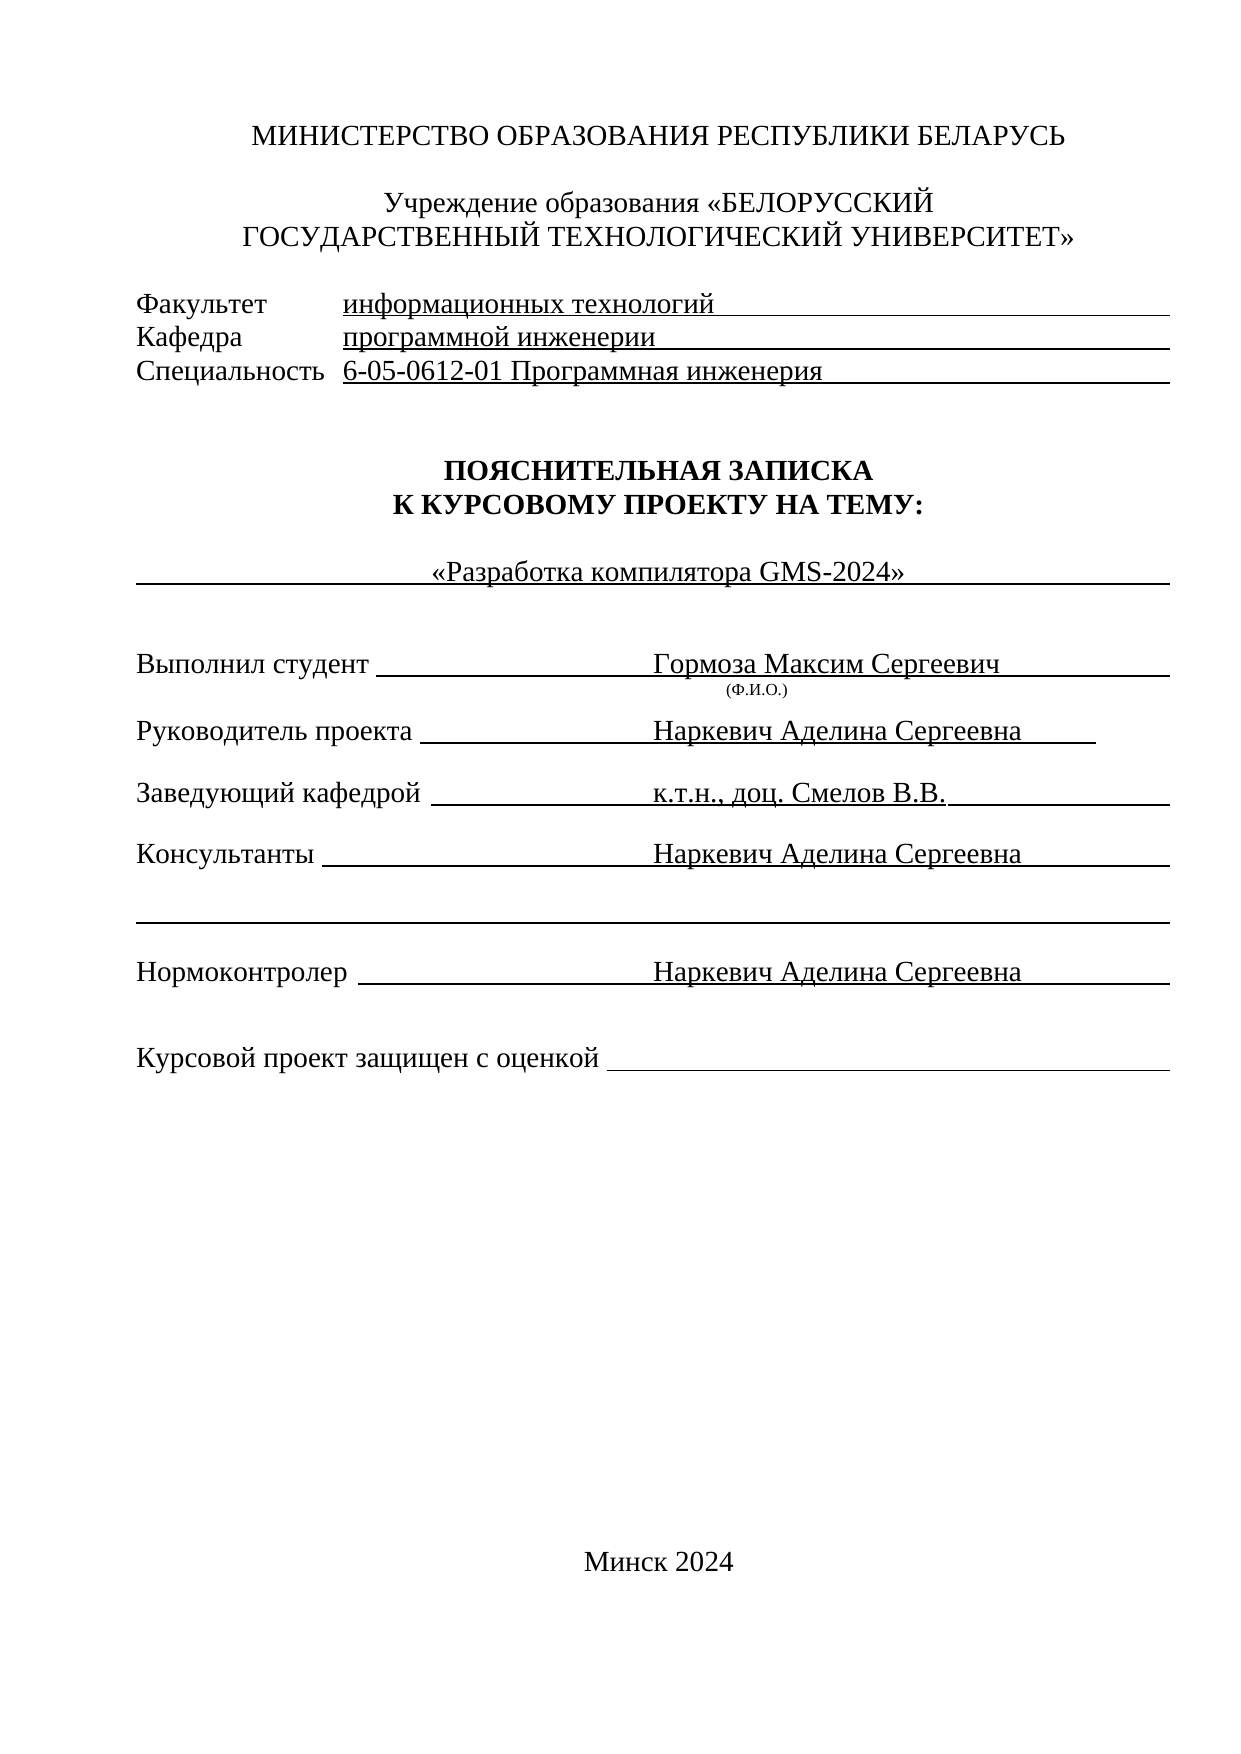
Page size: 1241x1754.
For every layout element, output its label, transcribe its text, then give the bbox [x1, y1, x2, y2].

text Минск 2024 [136, 1544, 1181, 1577]
text «Разработка компилятора GMS-2024» [136, 554, 1181, 588]
text МИНИСТЕРСТВО ОБРАЗОВАНИЯ РЕСПУБЛИКИ БЕЛАРУСЬ [136, 118, 1181, 152]
text Руководитель проекта Наркевич Аделина Сергеевна [136, 713, 1181, 747]
text Выполнил студент Гормоза Максим Сергеевич [136, 646, 1181, 680]
text Курсовой проект защищен с оценкой [136, 1041, 1181, 1074]
text Консультанты Наркевич Аделина Сергеевна [136, 836, 1181, 870]
text Учреждение образования «БЕЛОРУССКИЙ [136, 185, 1181, 219]
text ГОСУДАРСТВЕННЫЙ ТЕХНОЛОГИЧЕСКИЙ УНИВЕРСИТЕТ» [136, 219, 1181, 252]
text Факультет информационных технологий [136, 286, 1181, 319]
text Специальность 6-05-0612-01 Программная инженерия [136, 353, 1181, 386]
text (Ф.И.О.) [652, 680, 1181, 713]
text К КУРСОВОМУ ПРОЕКТУ НА ТЕМУ: [136, 487, 1181, 521]
text Кафедра программной инженерии [136, 319, 1181, 353]
text Заведующий кафедрой к.т.н., доц. Смелов В.В. [136, 775, 1181, 808]
text ПОЯСНИТЕЛЬНАЯ ЗАПИСКА [136, 453, 1181, 487]
text Нормоконтролер Наркевич Аделина Сергеевна [136, 954, 1181, 988]
